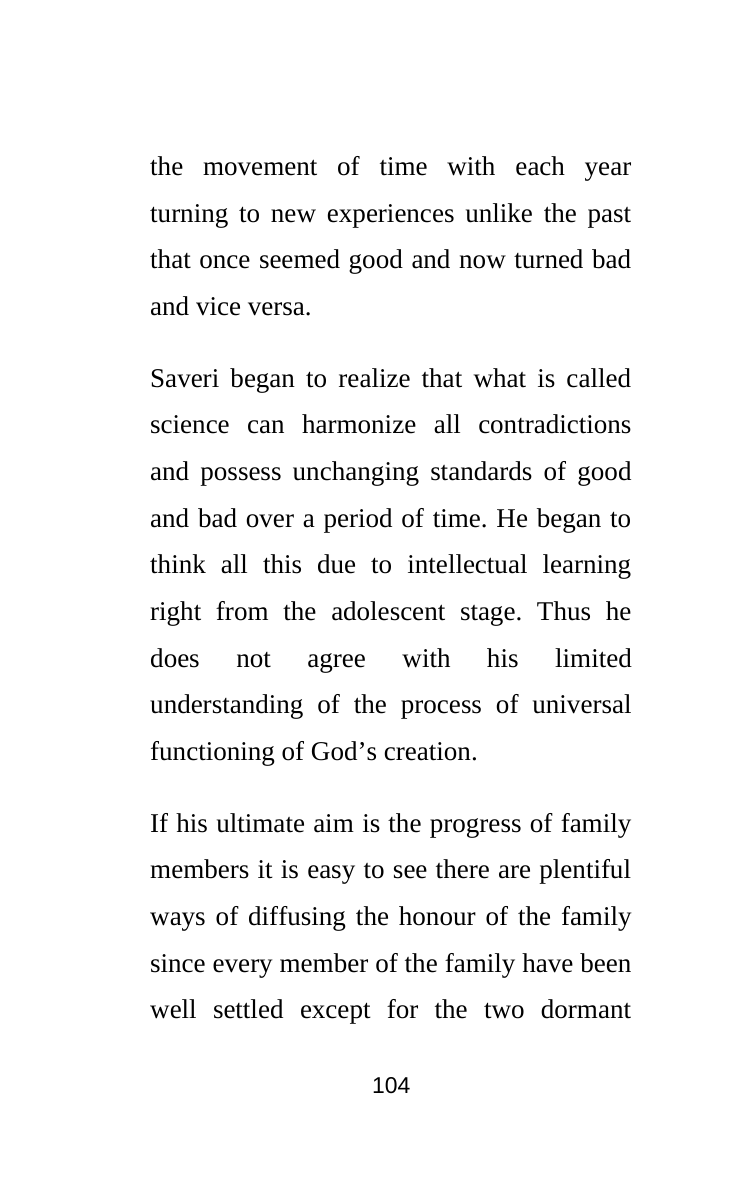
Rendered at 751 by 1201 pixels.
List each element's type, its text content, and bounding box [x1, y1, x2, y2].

text Saveri began to realize that what is called science can harmonize all contradictions and possess unchanging standards of good and bad over a period of time. He began to think all this due to intellectual learning right from the adolescent stage. Thus he does not agree with his limited understanding of the process of universal functioning of God’s creation. [150, 362, 632, 766]
